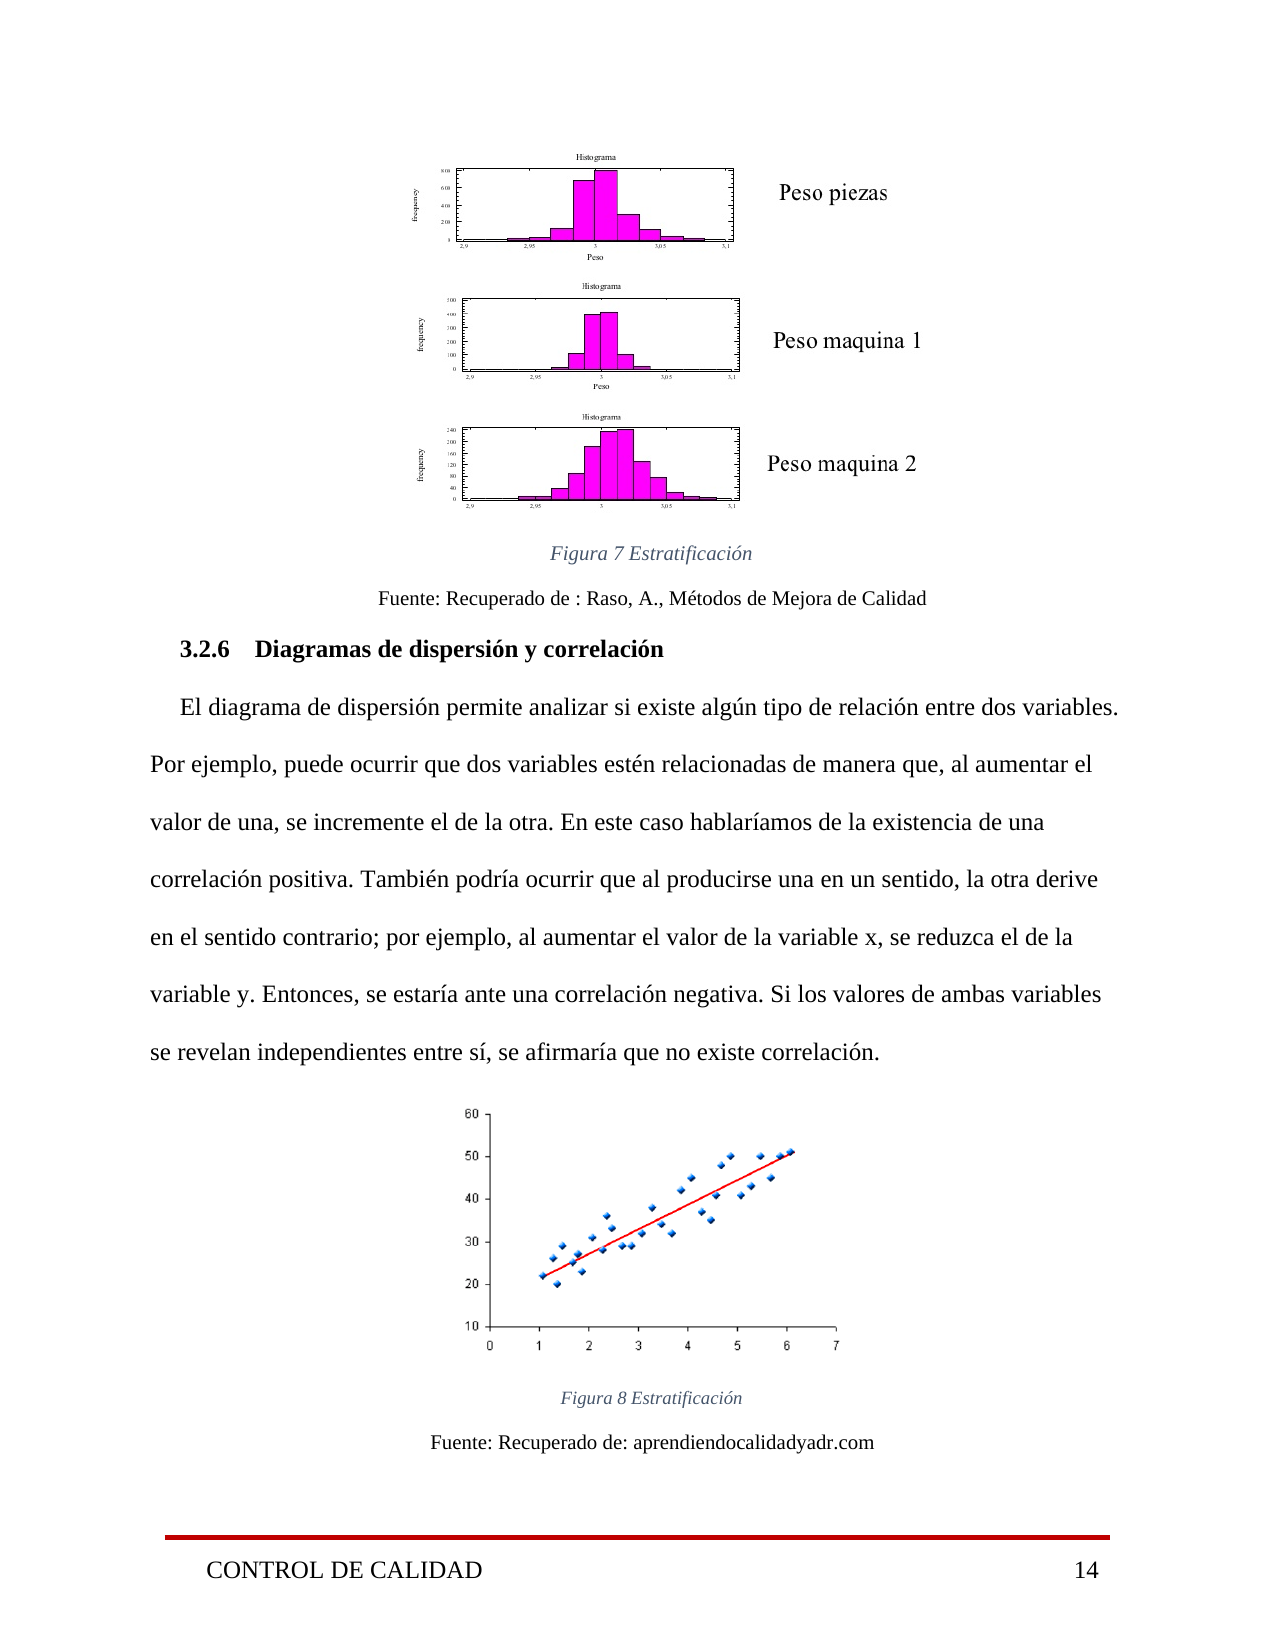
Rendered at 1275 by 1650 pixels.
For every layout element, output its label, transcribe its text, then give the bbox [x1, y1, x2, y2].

text Fuente: Recuperado de : Raso, A., Métodos de Mejora de Calidad [150, 586, 1125, 610]
text Fuente: Recuperado de: aprendiendocalidadyadr.com [150, 1430, 1125, 1454]
text El diagrama de dispersión permite analizar si existe algún tipo de relación entre dos variables. Por ejemplo, puede ocurrir que dos variables estén relacionadas de manera que, al aumentar el valor de una, se incremente el de la otra. En este caso hablaríamos de la existencia de una correlación positiva. También podría ocurrir que al producirse una en un sentido, la otra derive en el sentido contrario; por ejemplo, al aumentar el valor de la variable x, se reduzca el de la variable y. Entonces, se estaría ante una correlación negativa. Si los valores de ambas variables se revelan independientes entre sí, se afirmaría que no existe correlación. [150, 692, 1125, 1066]
text Figura 7 Estratificación [150, 541, 1125, 565]
picture [455, 1094, 850, 1359]
subtitle Diagramas de dispersión y correlación [179, 634, 1125, 663]
picture [381, 150, 924, 513]
